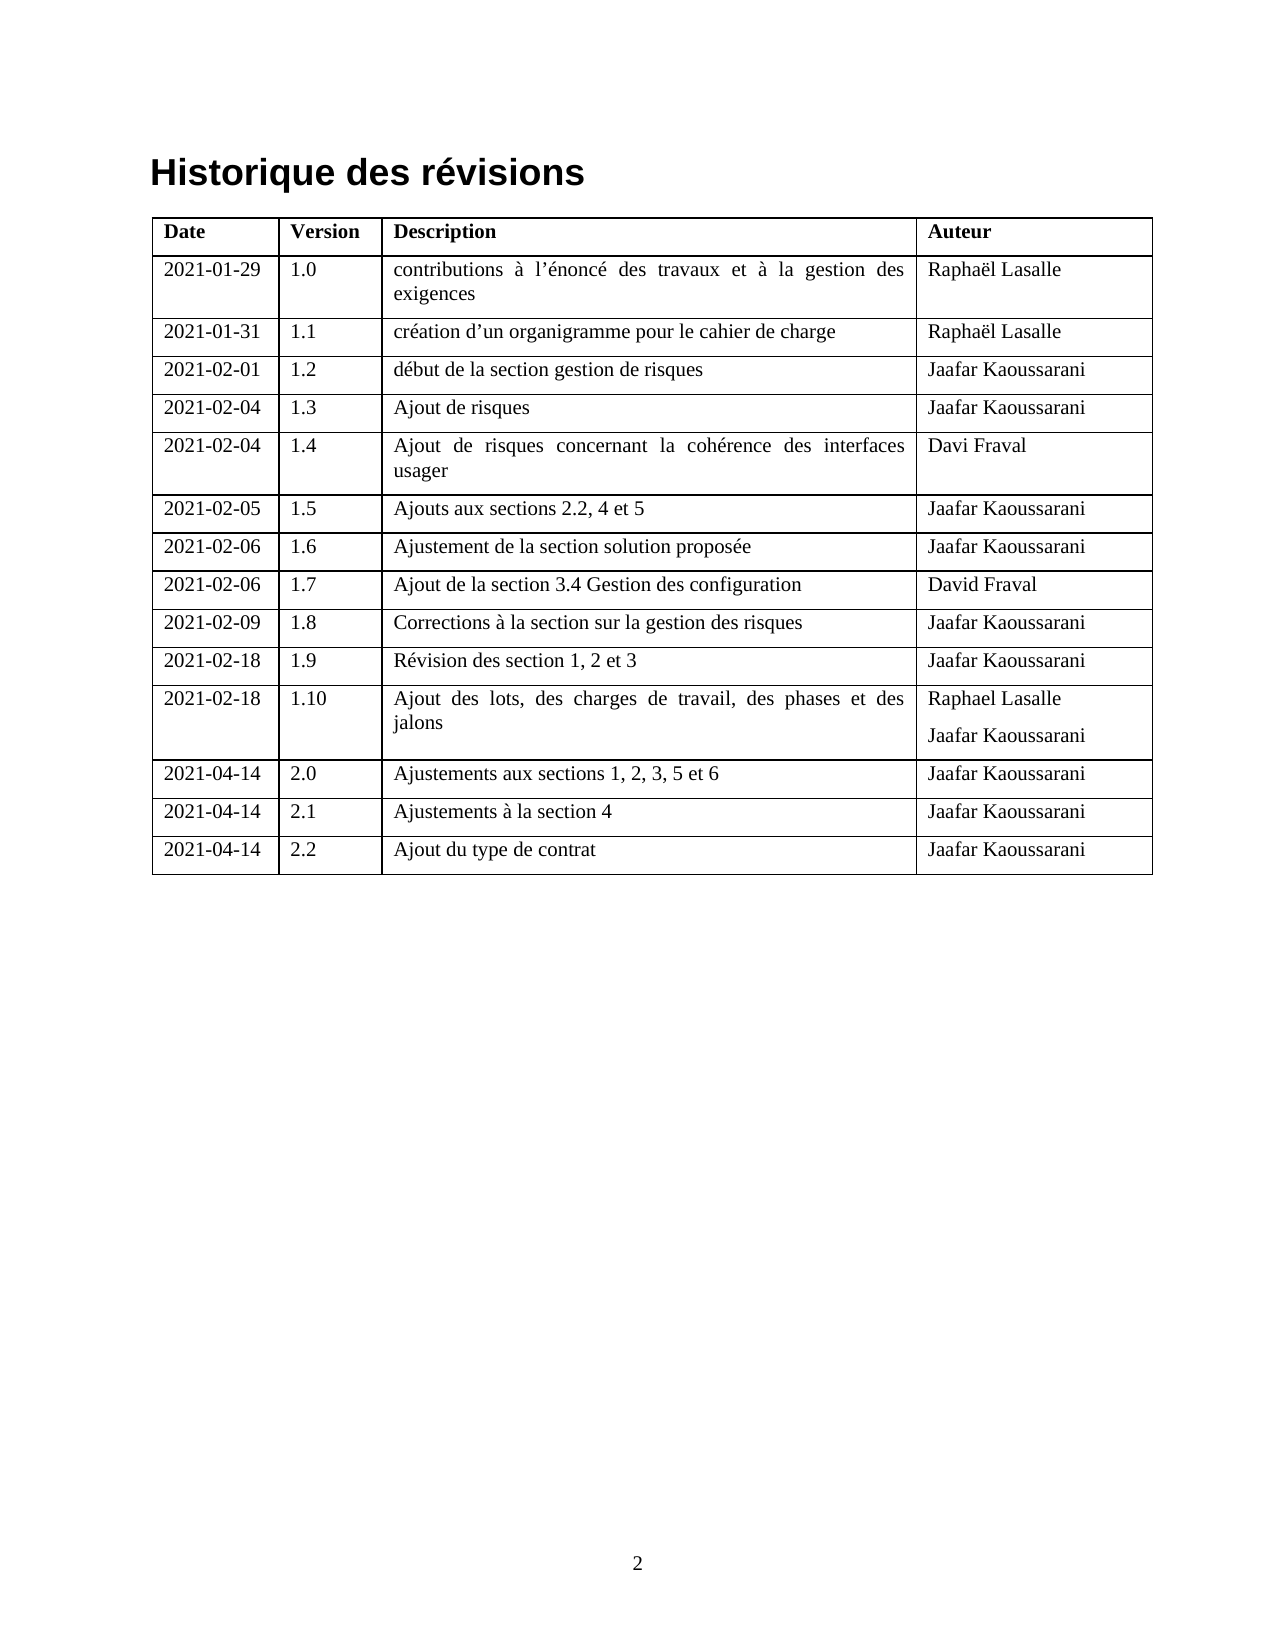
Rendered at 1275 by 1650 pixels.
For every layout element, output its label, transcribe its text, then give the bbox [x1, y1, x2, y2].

table_cell 2021-04-14 [153, 837, 278, 874]
table_cell Ajustements à la section 4 [383, 799, 916, 836]
table_cell Jaafar Kaoussarani [917, 496, 1152, 532]
table_cell 2021-02-18 [153, 686, 278, 759]
table_cell Raphaël Lasalle [917, 319, 1152, 356]
table_cell Davi Fraval [917, 433, 1152, 494]
table_cell Raphaël Lasalle [917, 257, 1152, 317]
table_cell 2021-02-06 [153, 572, 278, 608]
table_cell 2021-02-06 [153, 534, 278, 570]
table_cell 1.10 [280, 686, 381, 759]
table_cell Ajouts aux sections 2.2, 4 et 5 [383, 496, 916, 532]
table_cell 2021-01-31 [153, 319, 278, 356]
table_cell Jaafar Kaoussarani [917, 648, 1152, 685]
table_cell Ajout du type de contrat [383, 837, 916, 874]
table_cell 1.2 [280, 357, 381, 394]
table_header Auteur [917, 219, 1152, 255]
table_cell Ajustements aux sections 1, 2, 3, 5 et 6 [383, 761, 916, 797]
table_header Version [280, 219, 381, 255]
table_cell 2021-02-04 [153, 395, 278, 432]
table_cell Jaafar Kaoussarani [917, 534, 1152, 570]
table_cell 2021-01-29 [153, 257, 278, 317]
table_cell 2.1 [280, 799, 381, 836]
table_cell David Fraval [917, 572, 1152, 608]
table_cell 2021-02-04 [153, 433, 278, 494]
table_cell 1.9 [280, 648, 381, 685]
table_cell Ajout des lots, des charges de travail, des phases et des jalons [383, 686, 916, 759]
table_header Date [153, 219, 278, 255]
table_cell Jaafar Kaoussarani [917, 837, 1152, 874]
table_cell 1.7 [280, 572, 381, 608]
table_cell Corrections à la section sur la gestion des risques [383, 610, 916, 647]
table_cell contributions à l’énoncé des travaux et à la gestion des exigences [383, 257, 916, 317]
table_cell Ajout de la section 3.4 Gestion des configuration [383, 572, 916, 608]
table_cell création d’un organigramme pour le cahier de charge [383, 319, 916, 356]
table_cell 2021-02-05 [153, 496, 278, 532]
table_cell 1.4 [280, 433, 381, 494]
table_cell Révision des section 1, 2 et 3 [383, 648, 916, 685]
table_cell 1.1 [280, 319, 381, 356]
table_header Description [383, 219, 916, 255]
table_cell Ajustement de la section solution proposée [383, 534, 916, 570]
table_cell 2021-04-14 [153, 761, 278, 797]
table_cell 2021-02-09 [153, 610, 278, 647]
table_cell 1.5 [280, 496, 381, 532]
table_cell 2021-04-14 [153, 799, 278, 836]
table_cell 1.6 [280, 534, 381, 570]
table_cell Jaafar Kaoussarani [917, 357, 1152, 394]
table_cell Raphael Lasalle Jaafar Kaoussarani [917, 686, 1152, 759]
table_cell 2021-02-18 [153, 648, 278, 685]
table_cell 1.8 [280, 610, 381, 647]
title Historique des révisions [150, 150, 1125, 193]
table_cell Ajout de risques [383, 395, 916, 432]
table_cell 2021-02-01 [153, 357, 278, 394]
table_cell début de la section gestion de risques [383, 357, 916, 394]
table_cell 2.2 [280, 837, 381, 874]
table_cell 1.0 [280, 257, 381, 317]
table_cell Jaafar Kaoussarani [917, 761, 1152, 797]
table_cell Jaafar Kaoussarani [917, 610, 1152, 647]
table_cell 1.3 [280, 395, 381, 432]
table_cell 2.0 [280, 761, 381, 797]
table_cell Ajout de risques concernant la cohérence des interfaces usager [383, 433, 916, 494]
table_cell Jaafar Kaoussarani [917, 799, 1152, 836]
table_cell Jaafar Kaoussarani [917, 395, 1152, 432]
